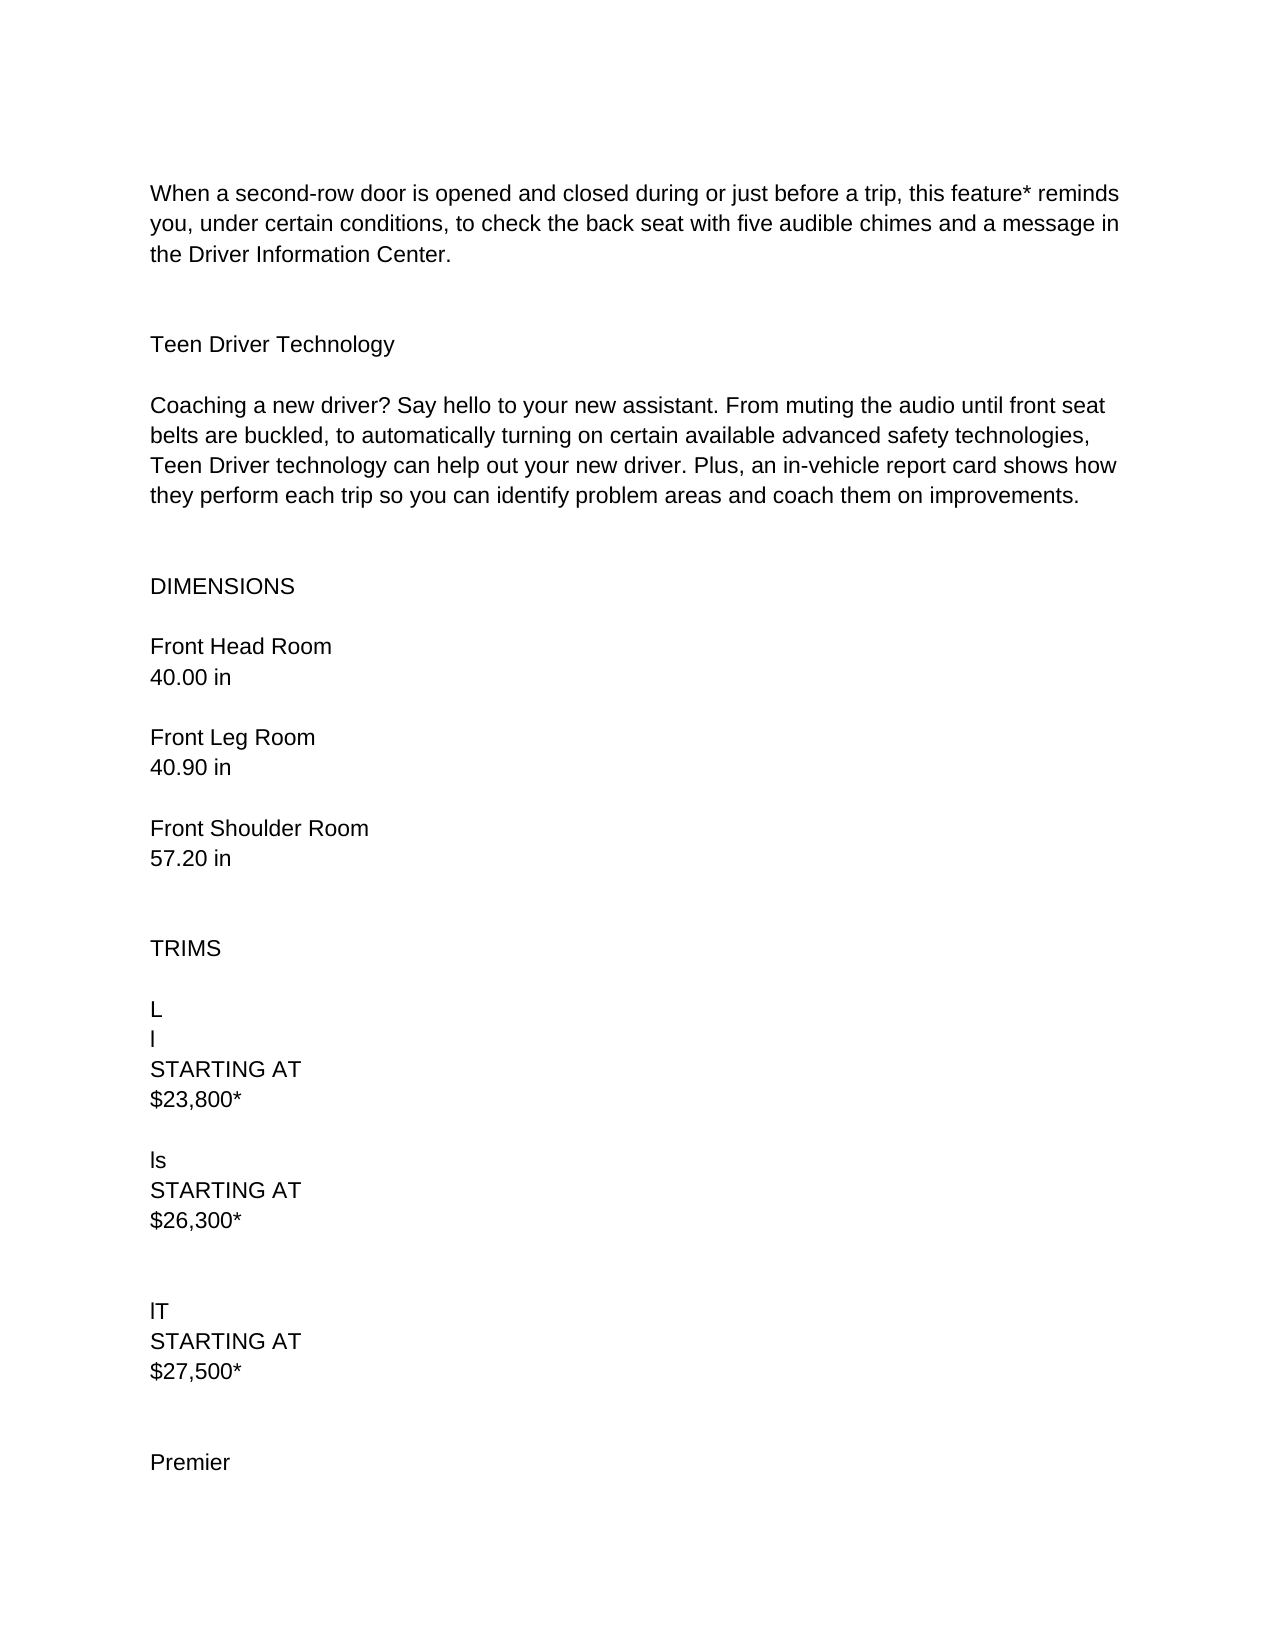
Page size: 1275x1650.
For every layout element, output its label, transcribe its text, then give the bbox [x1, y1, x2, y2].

text TRIMS [150, 935, 1125, 962]
text STARTING AT [150, 1328, 1125, 1354]
text Front Shoulder Room [150, 814, 1125, 841]
text Front Leg Room [150, 724, 1125, 750]
text Coaching a new driver? Say hello to your new assistant. From muting the audio until front seat belts are buckled, to automatically turning on certain available advanced safety technologies, Teen Driver technology can help out your new driver. Plus, an in-vehicle report card shows how they perform each trip so you can identify problem areas and coach them on improvements. [150, 392, 1125, 509]
text DIMENSIONS [150, 573, 1125, 599]
text L [150, 996, 1125, 1022]
text 40.00 in [150, 663, 1125, 690]
text ls [150, 1147, 1125, 1173]
text $26,300* [150, 1207, 1125, 1234]
text Front Head Room [150, 633, 1125, 660]
text 40.90 in [150, 754, 1125, 781]
text $27,500* [150, 1358, 1125, 1385]
text l [150, 1026, 1125, 1052]
text STARTING AT [150, 1177, 1125, 1203]
text Premier [150, 1449, 1125, 1475]
text STARTING AT [150, 1056, 1125, 1083]
text $23,800* [150, 1086, 1125, 1113]
text When a second-row door is opened and closed during or just before a trip, this feature* reminds you, under certain conditions, to check the back seat with five audible chimes and a message in the Driver Information Center. [150, 180, 1125, 267]
text 57.20 in [150, 845, 1125, 871]
text Teen Driver Technology [150, 331, 1125, 358]
text lT [150, 1298, 1125, 1324]
